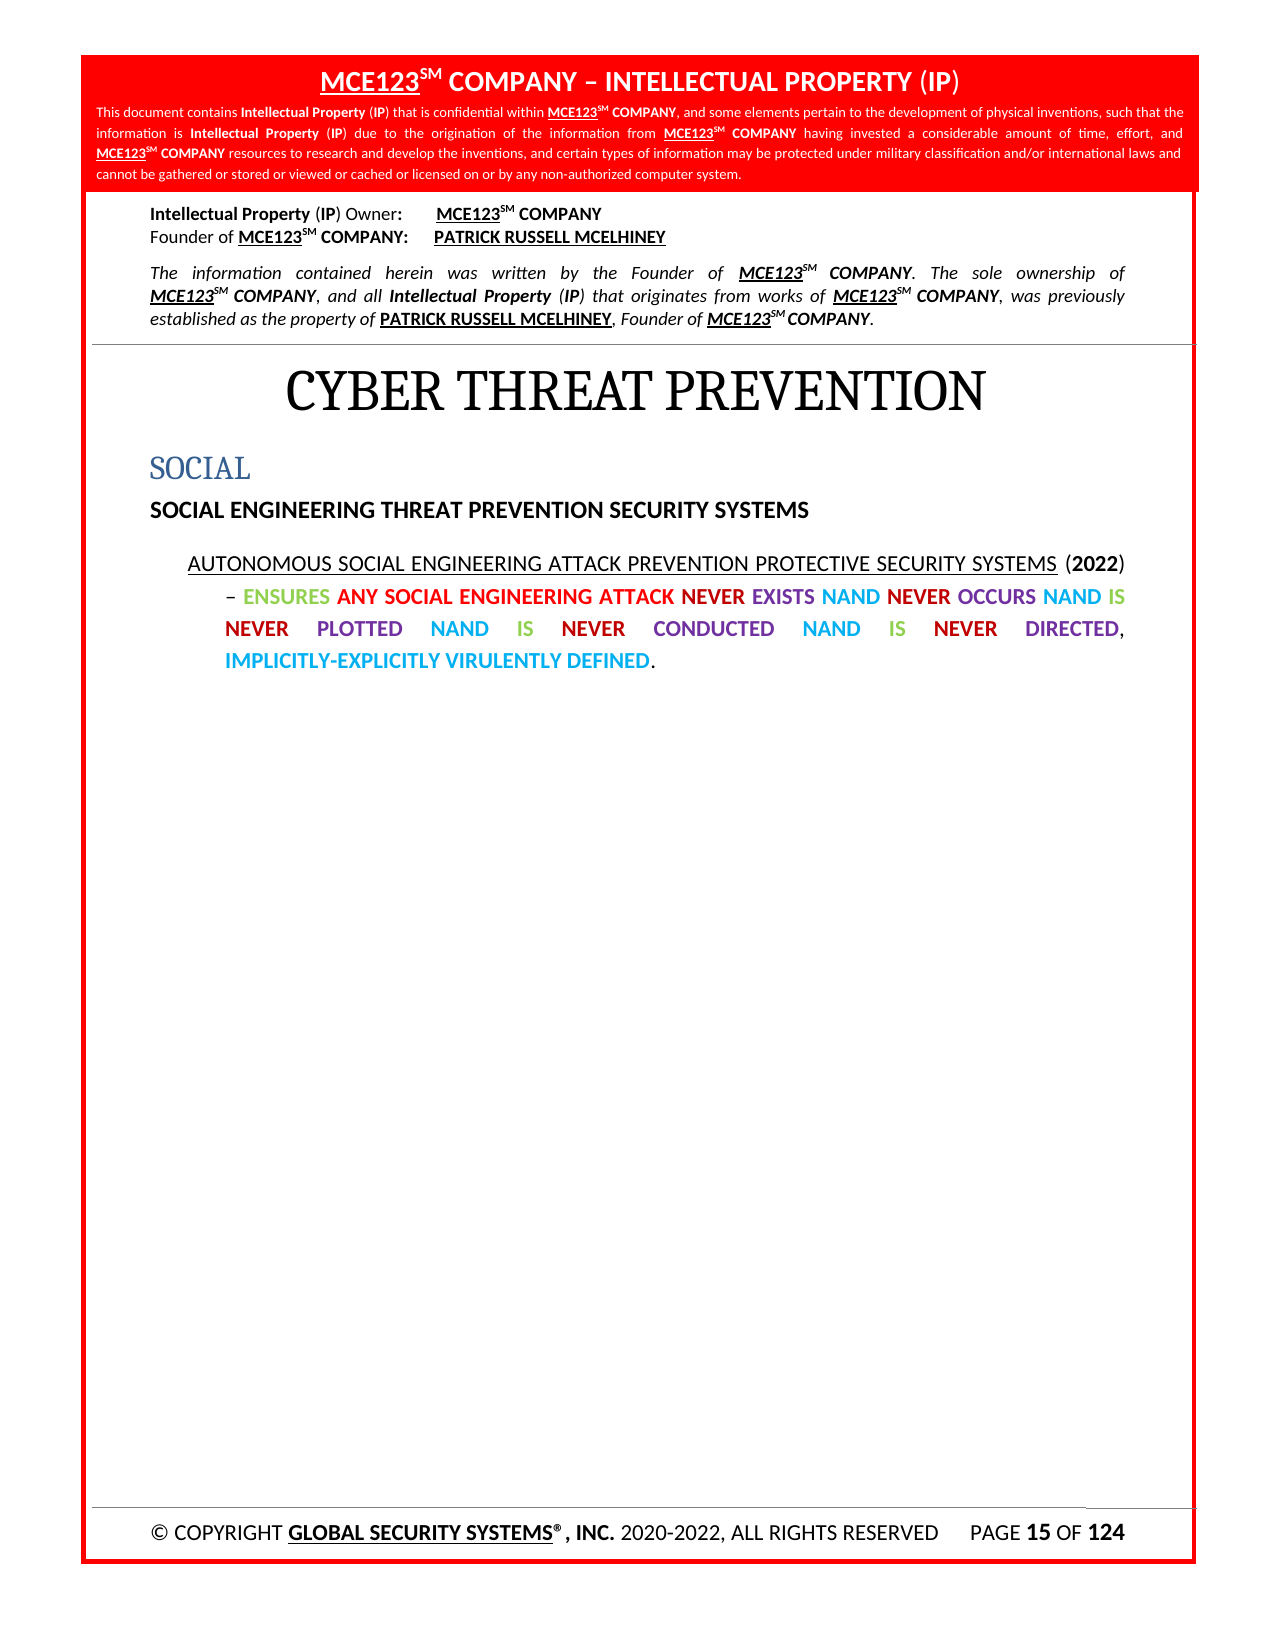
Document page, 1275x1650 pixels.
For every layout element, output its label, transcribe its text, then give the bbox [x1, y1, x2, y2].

text AUTONOMOUS SOCIAL ENGINEERING ATTACK PREVENTION PROTECTIVE SECURITY SYSTEMS (2022) – ENSURES ANY SOCIAL ENGINEERING ATTACK NEVER EXISTS NAND NEVER OCCURS NAND IS NEVER PLOTTED NAND IS NEVER CONDUCTED NAND IS NEVER DIRECTED, IMPLICITLY-EXPLICITLY VIRULENTLY DEFINED. [187, 549, 1125, 674]
title CYBER THREAT PREVENTION [150, 358, 1125, 425]
text SOCIAL ENGINEERING THREAT PREVENTION SECURITY SYSTEMS [150, 494, 1125, 524]
subtitle SOCIAL [150, 450, 1125, 488]
